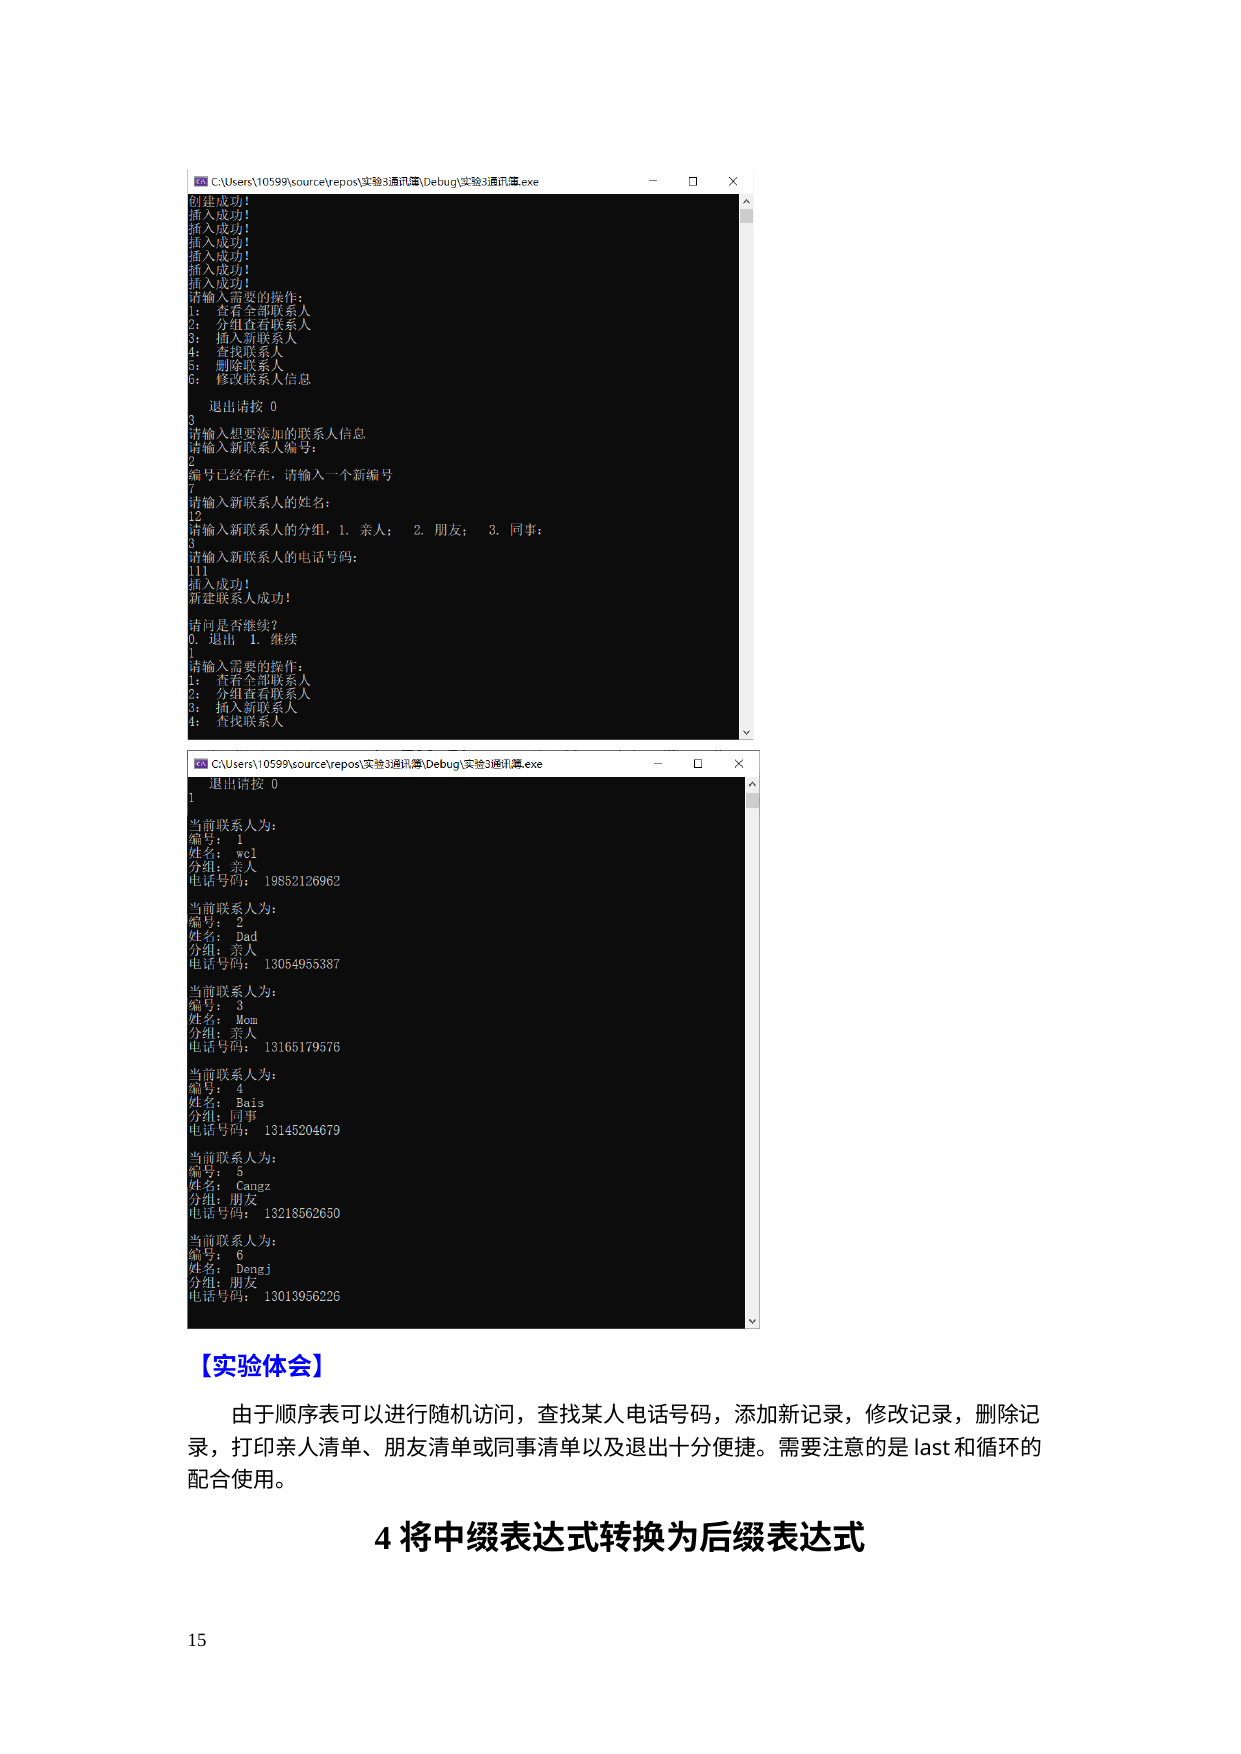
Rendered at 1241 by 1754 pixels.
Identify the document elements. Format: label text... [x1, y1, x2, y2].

text 【实验体会】 [187, 1332, 1053, 1397]
text 4 将中缀表达式转换为后缀表达式 [187, 1511, 1053, 1559]
text 由于顺序表可以进行随机访问，查找某人电话号码，添加新记录，修改记录，删除记录，打印亲人清单、朋友清单或同事清单以及退出十分便捷。需要注意的是last和循环的配合使用。 [187, 1397, 1053, 1494]
picture [187, 750, 760, 1329]
picture [187, 169, 754, 740]
